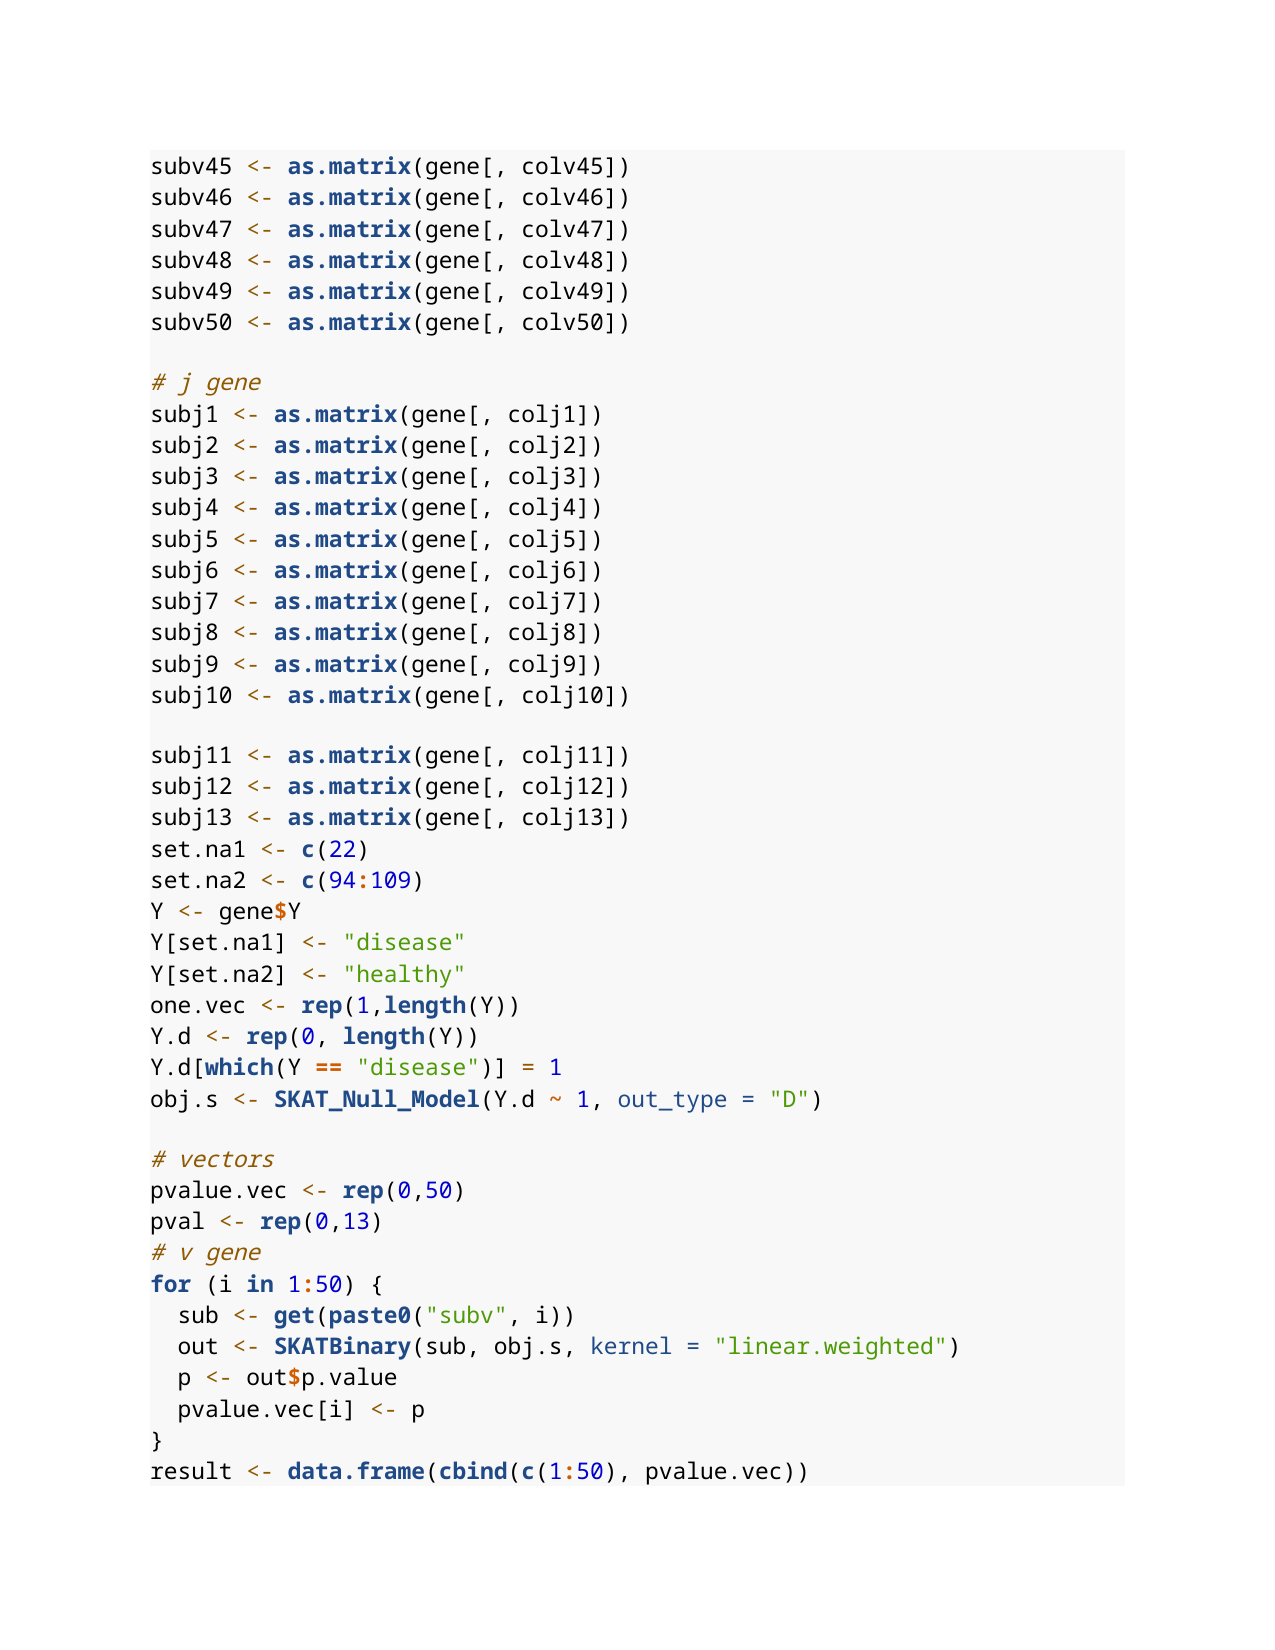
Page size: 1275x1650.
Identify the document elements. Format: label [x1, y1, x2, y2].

text [150, 150, 1125, 1486]
